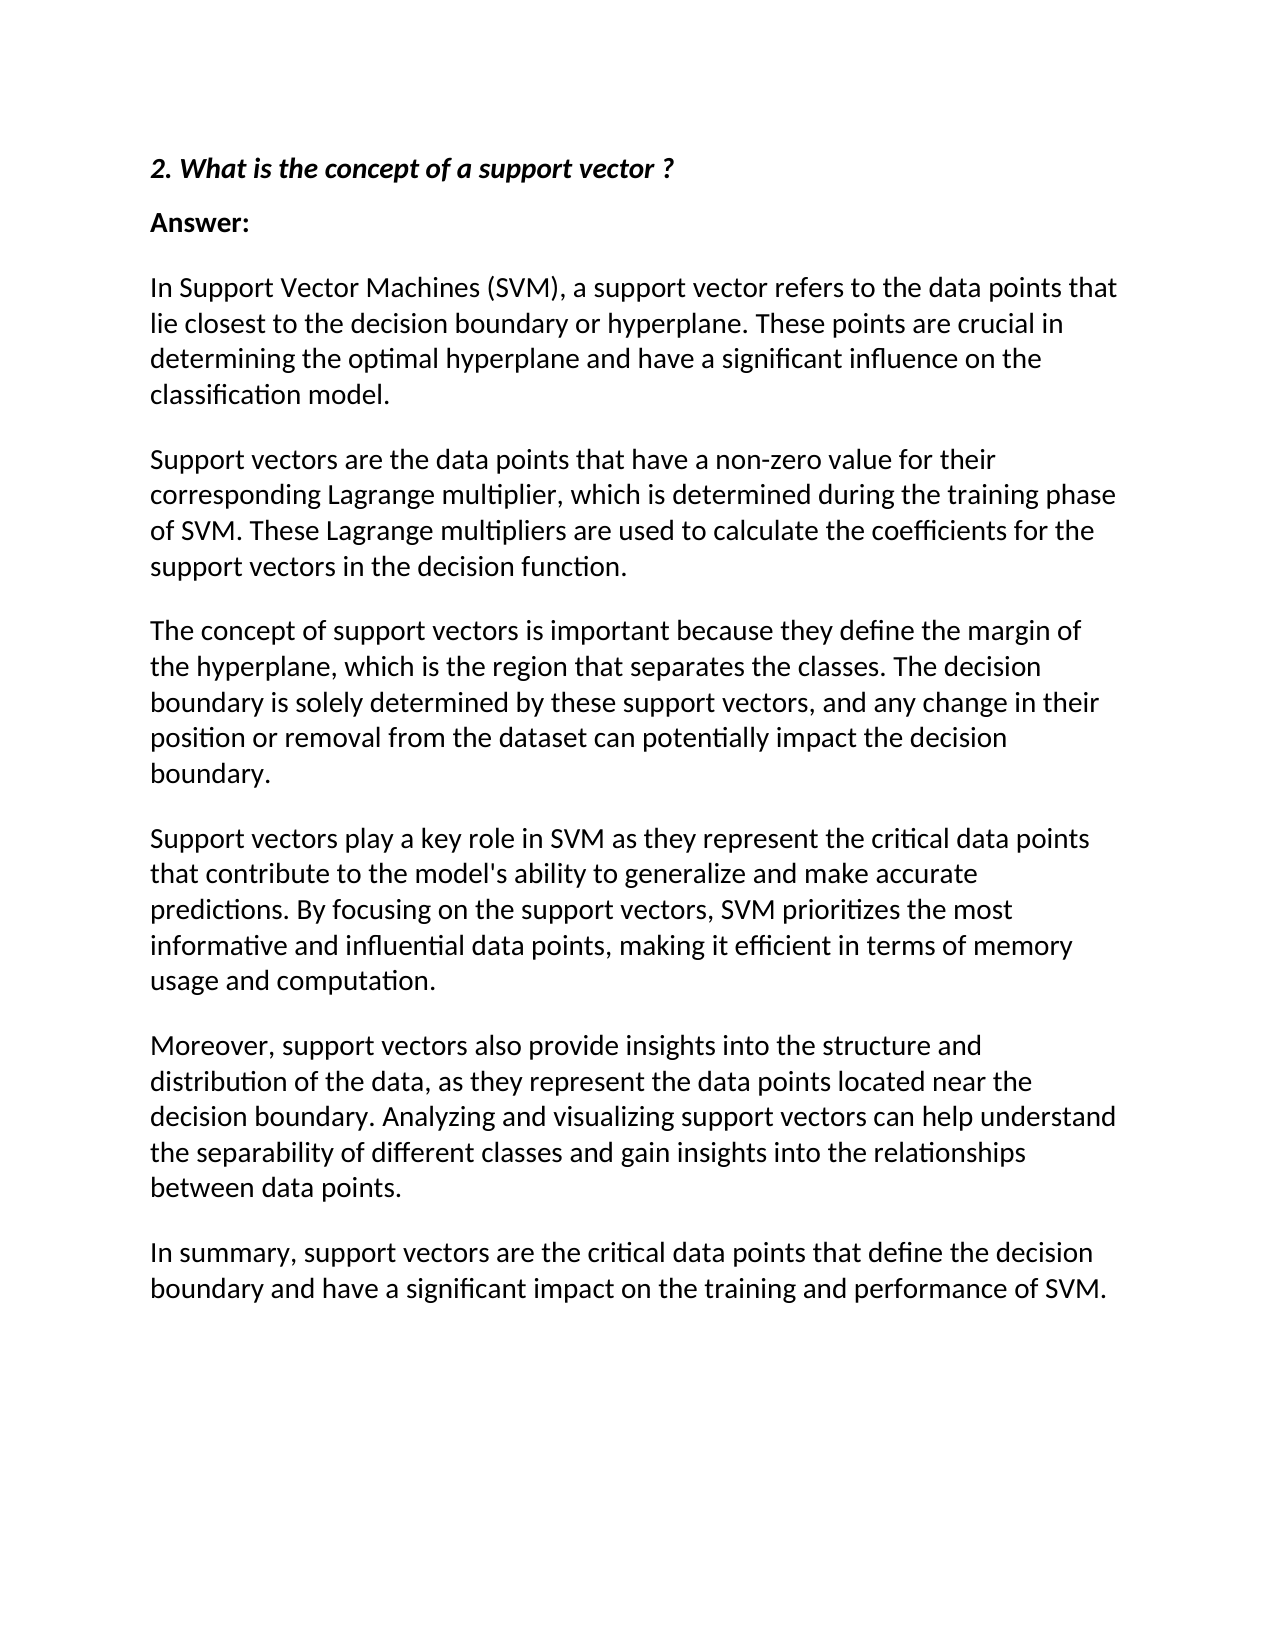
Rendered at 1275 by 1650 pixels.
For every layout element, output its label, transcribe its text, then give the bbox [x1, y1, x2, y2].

text Answer: [150, 204, 1125, 240]
text Support vectors play a key role in SVM as they represent the critical data points that contribute to the model's ability to generalize and make accurate predictions. By focusing on the support vectors, SVM prioritizes the most informative and influential data points, making it efficient in terms of memory usage and computation. [150, 820, 1125, 998]
text In summary, support vectors are the critical data points that define the decision boundary and have a significant impact on the training and performance of SVM. [150, 1234, 1125, 1306]
text Moreover, support vectors also provide insights into the structure and distribution of the data, as they represent the data points located near the decision boundary. Analyzing and visualizing support vectors can help understand the separability of different classes and gain insights into the relationships between data points. [150, 1027, 1125, 1205]
text In Support Vector Machines (SVM), a support vector refers to the data points that lie closest to the decision boundary or hyperplane. These points are crucial in determining the optimal hyperplane and have a significant influence on the classification model. [150, 269, 1125, 412]
text The concept of support vectors is important because they define the margin of the hyperplane, which is the region that separates the classes. The decision boundary is solely determined by these support vectors, and any change in their position or removal from the dataset can potentially impact the decision boundary. [150, 612, 1125, 791]
text Support vectors are the data points that have a non-zero value for their corresponding Lagrange multiplier, which is determined during the training phase of SVM. These Lagrange multipliers are used to calculate the coefficients for the support vectors in the decision function. [150, 441, 1125, 583]
subtitle 2. What is the concept of a support vector ? [150, 150, 1125, 186]
